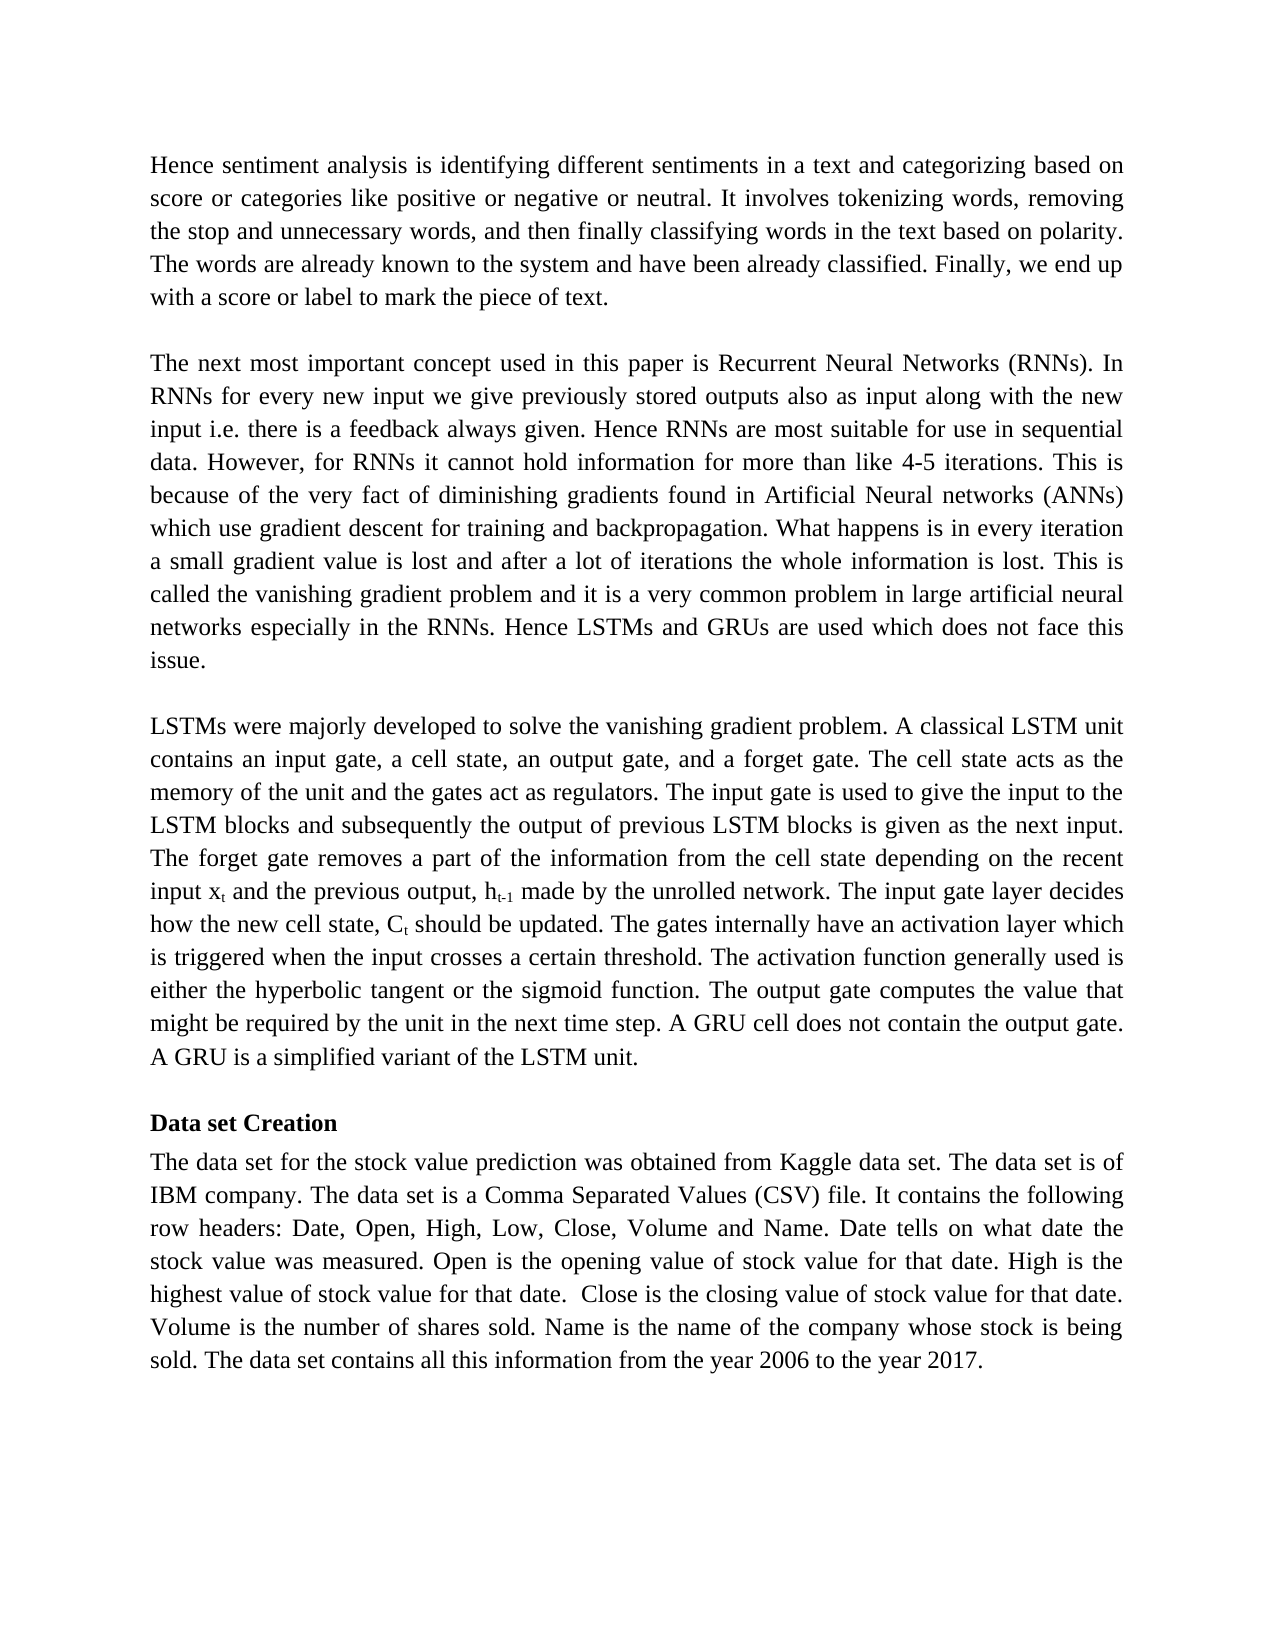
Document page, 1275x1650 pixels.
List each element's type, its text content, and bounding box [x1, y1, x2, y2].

title Data set Creation [150, 1108, 1125, 1136]
text LSTMs were majorly developed to solve the vanishing gradient problem. A classical LSTM unit contains an input gate, a cell state, an output gate, and a forget gate. The cell state acts as the memory of the unit and the gates act as regulators. The input gate is used to give the input to the LSTM blocks and subsequently the output of previous LSTM blocks is given as the next input. The forget gate removes a part of the information from the cell state depending on the recent input xt and the previous output, ht-1 made by the unrolled network. The input gate layer decides how the new cell state, Ct should be updated. The gates internally have an activation layer which is triggered when the input crosses a certain threshold. The activation function generally used is either the hyperbolic tangent or the sigmoid function. The output gate computes the value that might be required by the unit in the next time step. A GRU cell does not contain the output gate. A GRU is a simplified variant of the LSTM unit. [150, 711, 1125, 1070]
text The next most important concept used in this paper is Recurrent Neural Networks (RNNs). In RNNs for every new input we give previously stored outputs also as input along with the new input i.e. there is a feedback always given. Hence RNNs are most suitable for use in sequential data. However, for RNNs it cannot hold information for more than like 4-5 iterations. This is because of the very fact of diminishing gradients found in Artificial Neural networks (ANNs) which use gradient descent for training and backpropagation. What happens is in every iteration a small gradient value is lost and after a lot of iterations the whole information is lost. This is called the vanishing gradient problem and it is a very common problem in large artificial neural networks especially in the RNNs. Hence LSTMs and GRUs are used which does not face this issue. [150, 348, 1125, 674]
text The data set for the stock value prediction was obtained from Kaggle data set. The data set is of IBM company. The data set is a Comma Separated Values (CSV) file. It contains the following row headers: Date, Open, High, Low, Close, Volume and Name. Date tells on what date the stock value was measured. Open is the opening value of stock value for that date. High is the highest value of stock value for that date. Close is the closing value of stock value for that date. Volume is the number of shares sold. Name is the name of the company whose stock is being sold. The data set contains all this information from the year 2006 to the year 2017. [150, 1147, 1125, 1374]
